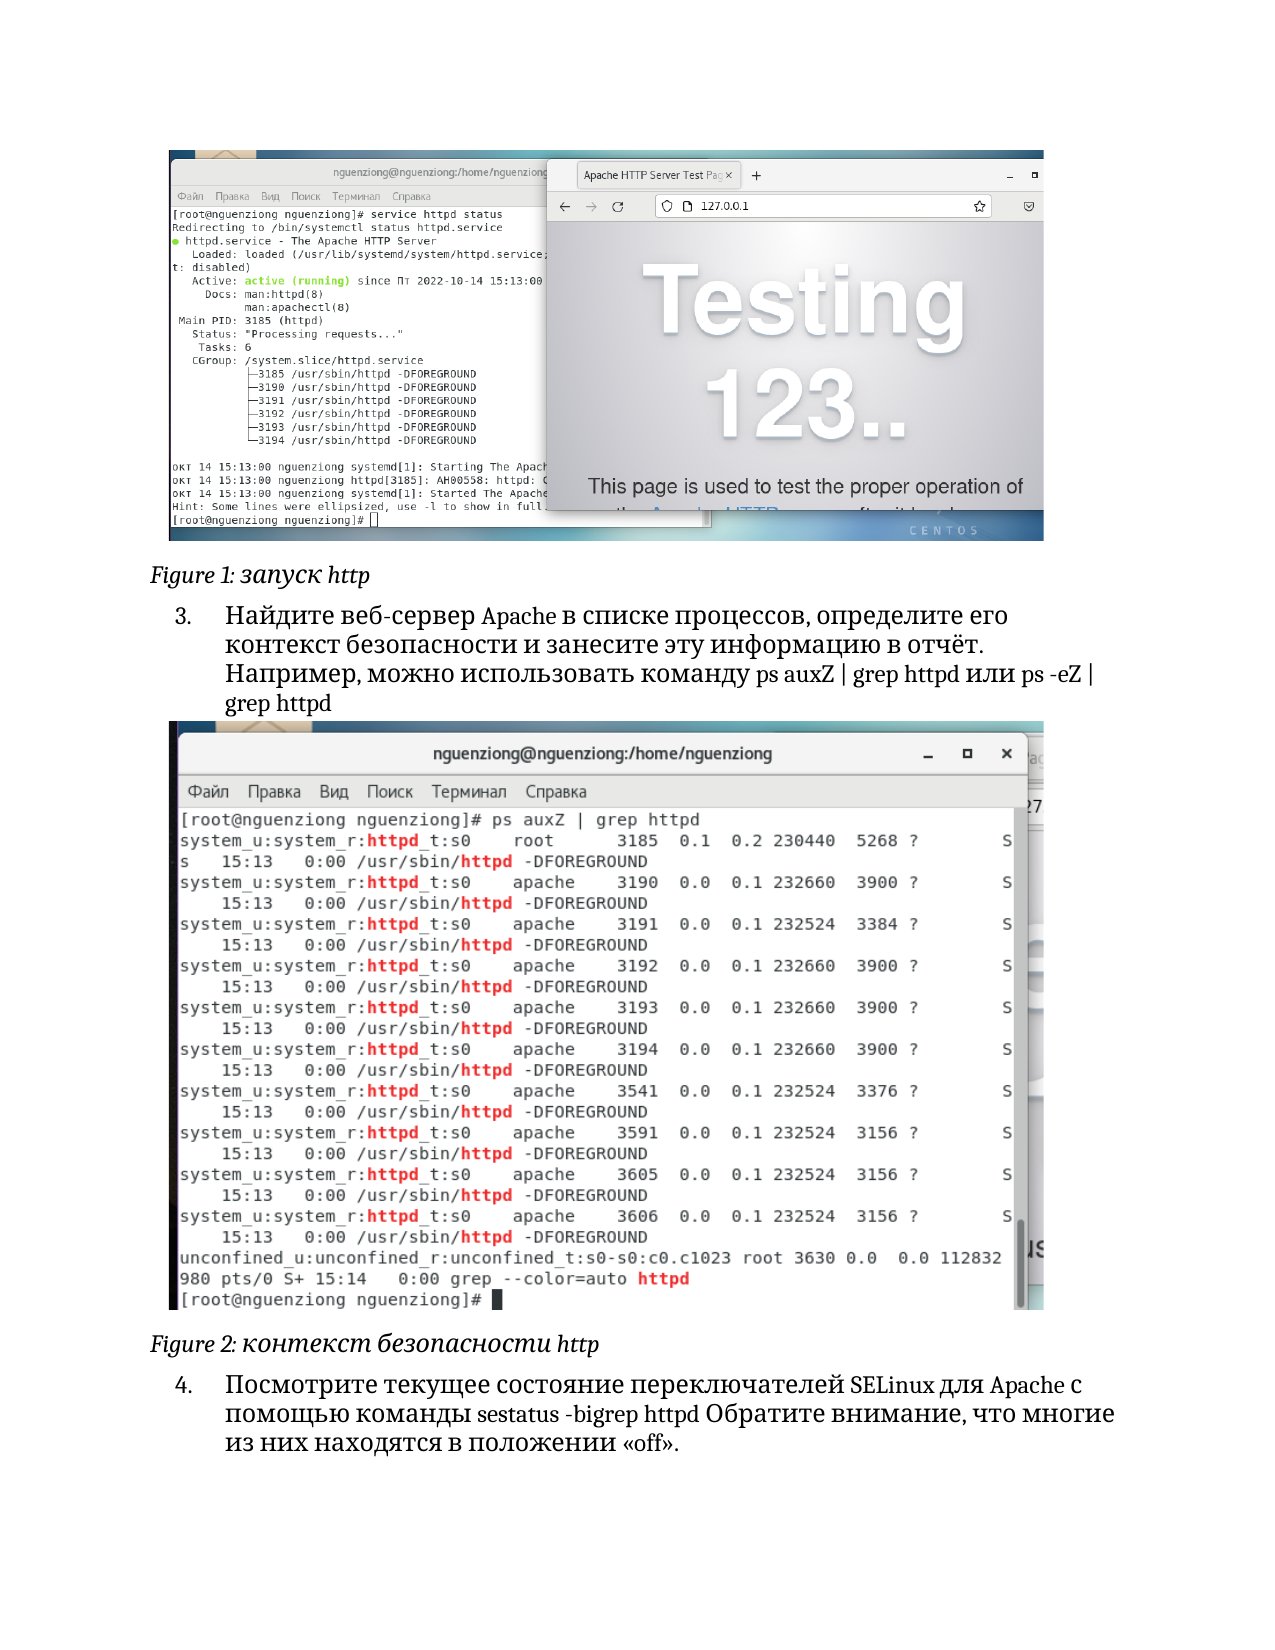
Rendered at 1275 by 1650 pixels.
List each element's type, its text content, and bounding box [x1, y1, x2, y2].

list Посмотрите текущее состояние переключателей SELinux для Apache с помощью команды sestatus -bigrep httpd Обратите внимание, что многие из них находятся в положении «off». [175, 1371, 1125, 1458]
picture [168, 721, 1044, 1310]
text Figure 2: контекст безопасности http [150, 1330, 1125, 1359]
list Найдите веб-сервер Apache в списке процессов, определите его контекст безопасности и занесите эту информацию в отчёт. Например, можно использовать команду ps auxZ | grep httpd или ps -eZ | grep httpd [175, 602, 1125, 717]
picture [168, 150, 1044, 541]
text Figure 1: запуск http [150, 561, 1125, 590]
